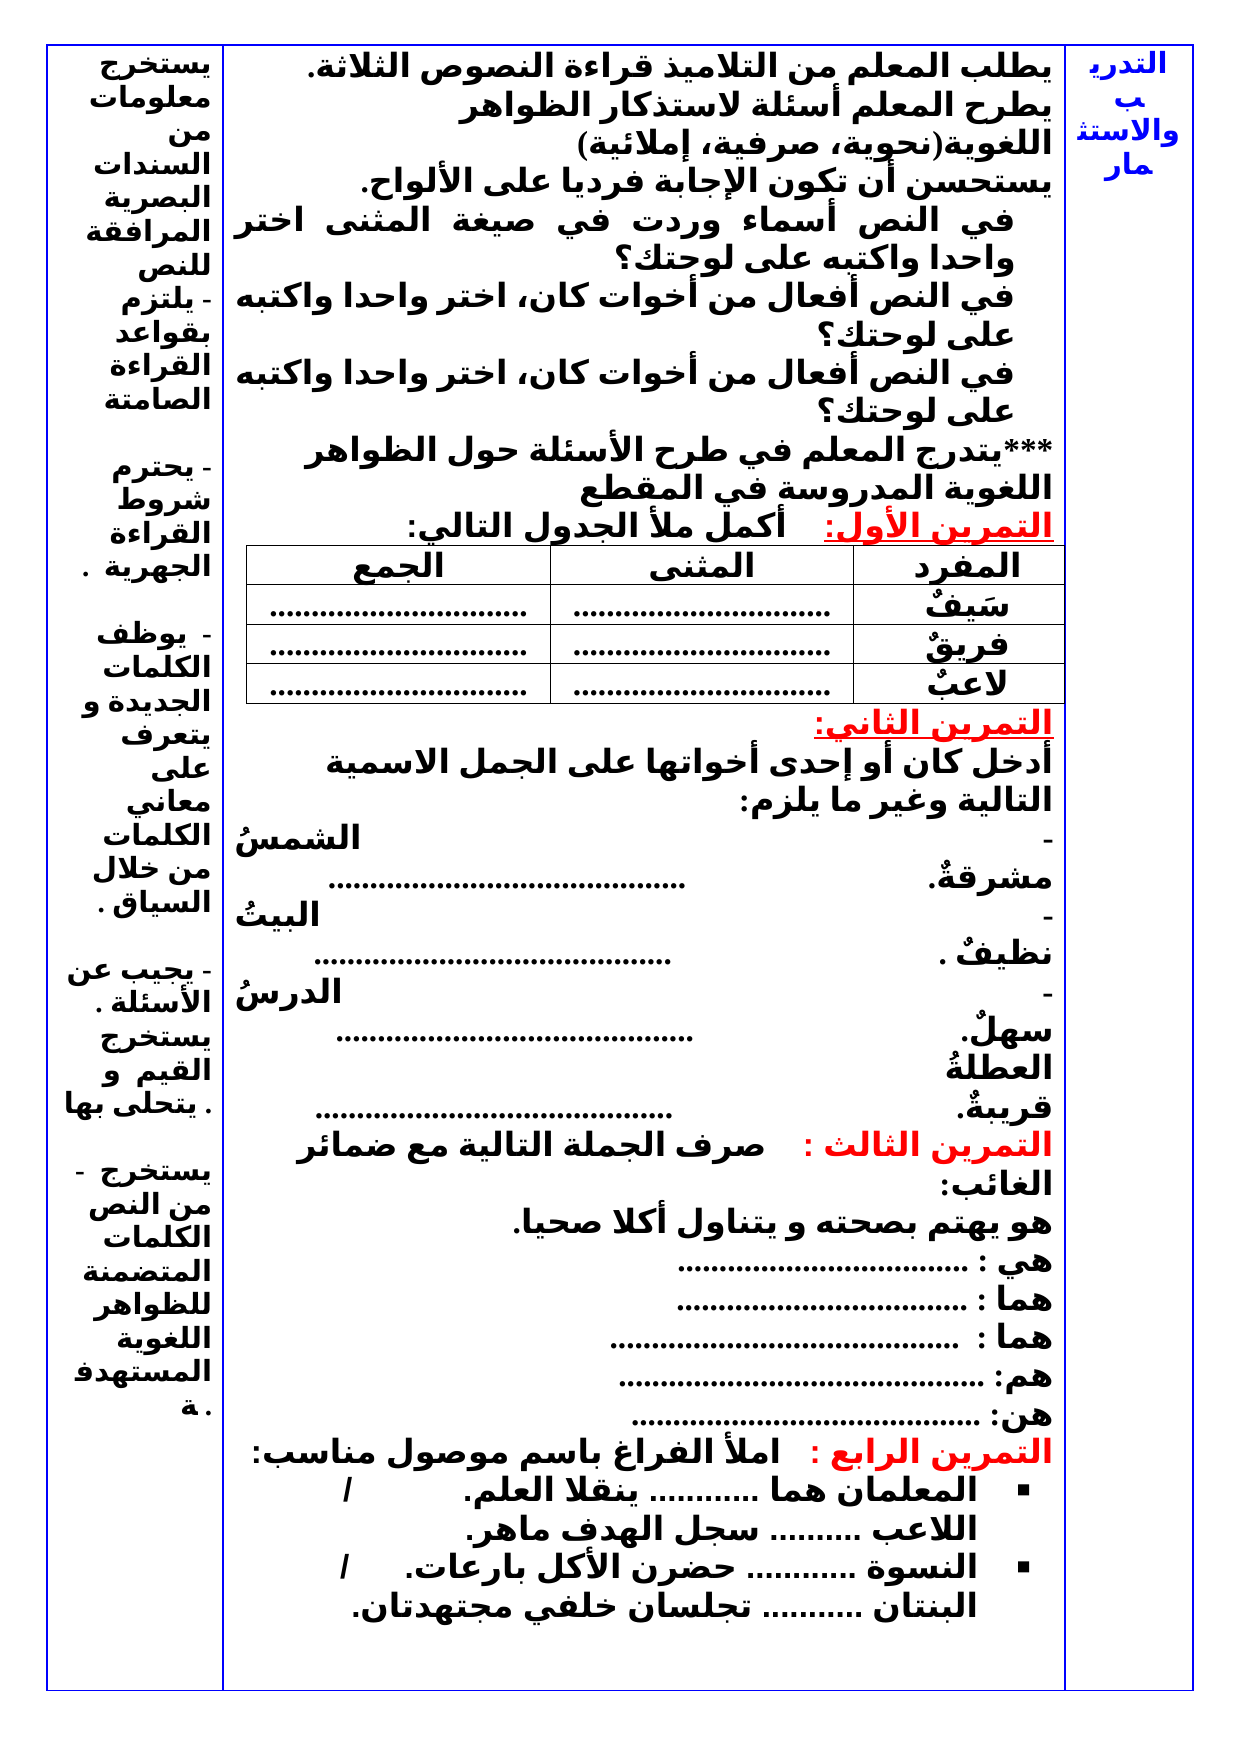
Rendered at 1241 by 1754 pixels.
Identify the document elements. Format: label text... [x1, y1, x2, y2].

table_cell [224, 46, 1064, 1690]
table_cell التدريب والاستثمار [1066, 46, 1192, 1690]
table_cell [48, 46, 222, 1690]
